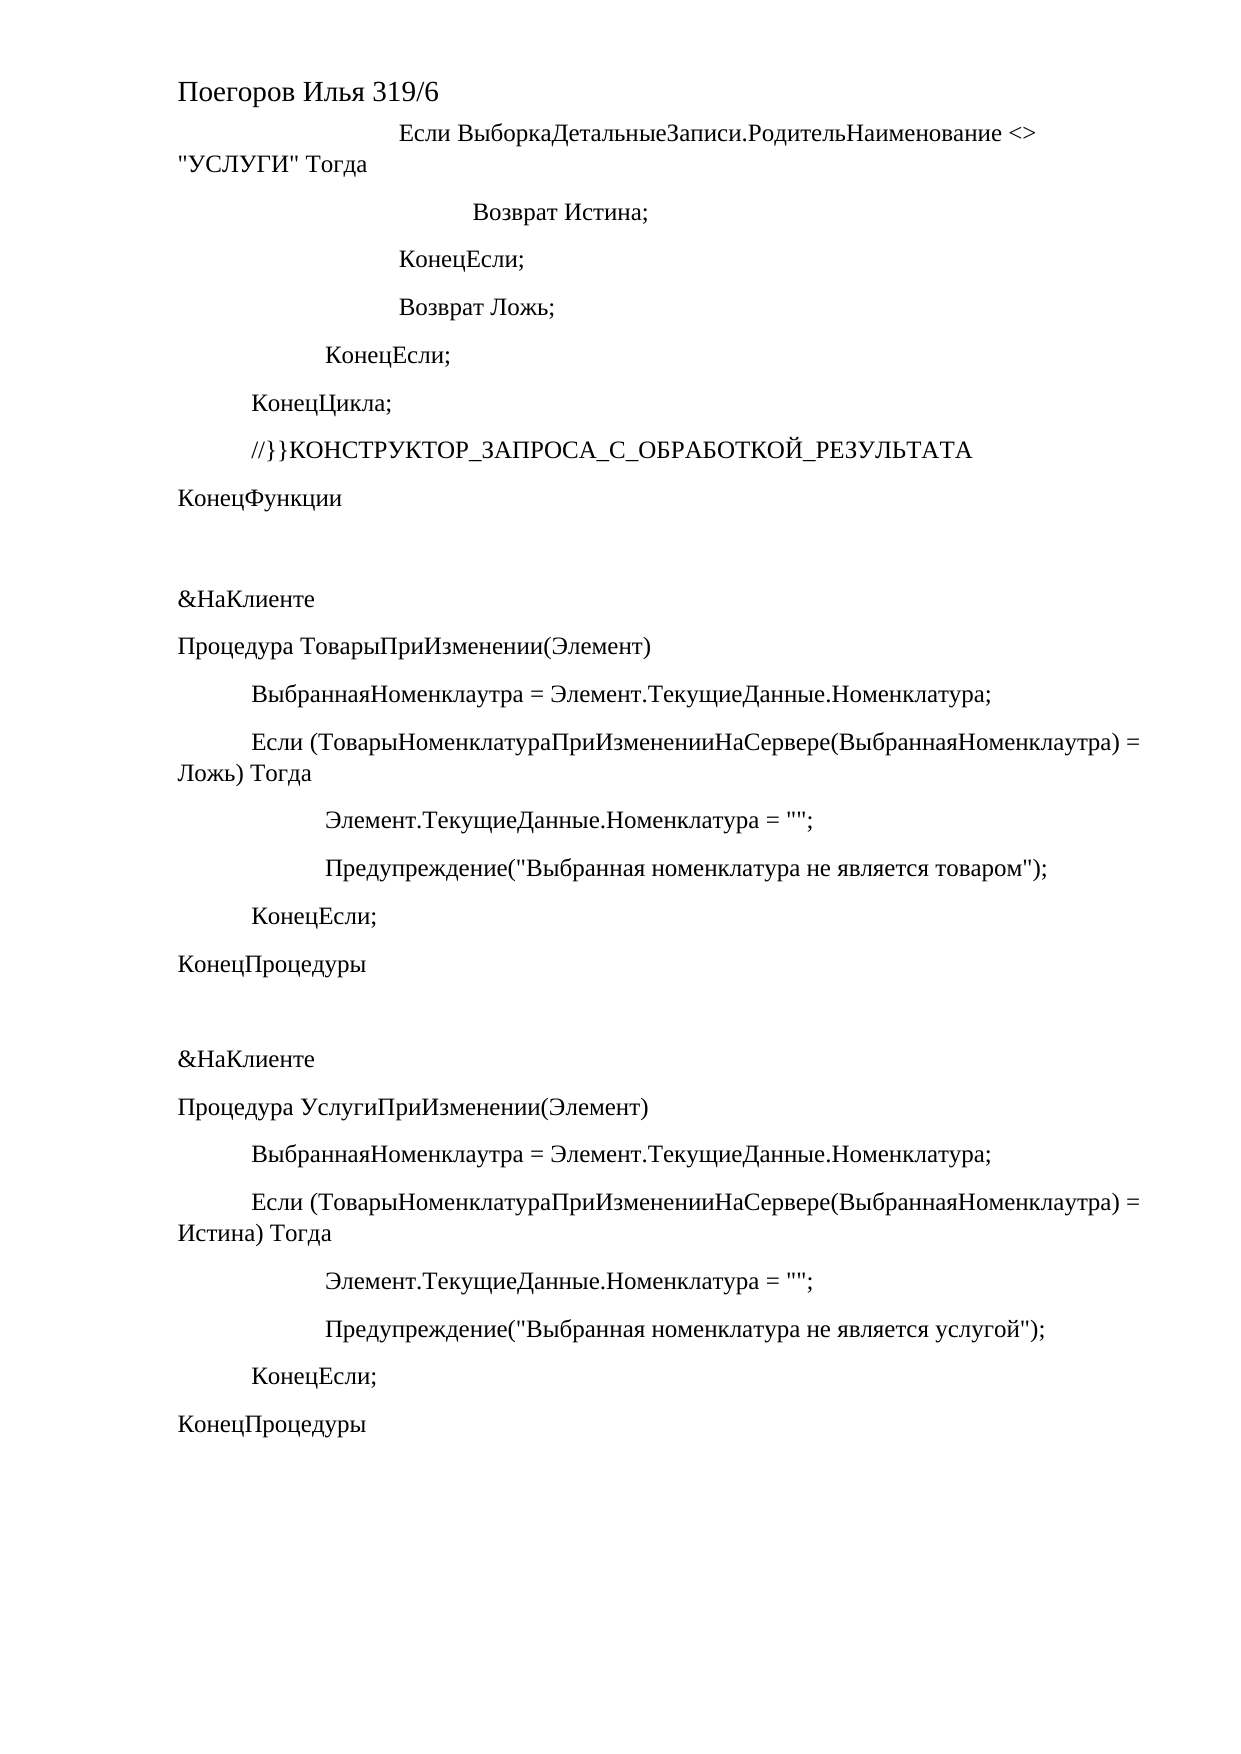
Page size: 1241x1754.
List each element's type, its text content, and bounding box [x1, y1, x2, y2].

text КонецЦикла; [177, 388, 1152, 416]
text Процедура УслугиПриИзменении(Элемент) [177, 1092, 1152, 1121]
text Предупреждение("Выбранная номенклатура не является услугой"); [177, 1314, 1152, 1342]
text Элемент.ТекущиеДанные.Номенклатура = ""; [177, 806, 1152, 834]
text Процедура ТоварыПриИзменении(Элемент) [177, 631, 1152, 660]
text КонецЕсли; [177, 244, 1152, 273]
text КонецПроцедуры [177, 1409, 1152, 1438]
text КонецЕсли; [177, 340, 1152, 369]
text &НаКлиенте [177, 584, 1152, 612]
text КонецФункции [177, 483, 1152, 512]
text ВыбраннаяНоменклаутра = Элемент.ТекущиеДанные.Номенклатура; [177, 1139, 1152, 1168]
text Возврат Истина; [177, 197, 1152, 226]
text Предупреждение("Выбранная номенклатура не является товаром"); [177, 853, 1152, 882]
text Если ВыборкаДетальныеЗаписи.РодительНаименование <> "УСЛУГИ" Тогда [177, 118, 1152, 178]
text Элемент.ТекущиеДанные.Номенклатура = ""; [177, 1266, 1152, 1295]
text ВыбраннаяНоменклаутра = Элемент.ТекущиеДанные.Номенклатура; [177, 679, 1152, 708]
text КонецЕсли; [177, 1361, 1152, 1390]
text Если (ТоварыНоменклатураПриИзмененииНаСервере(ВыбраннаяНоменклаутра) = Ложь) Тогда [177, 727, 1152, 787]
text КонецПроцедуры [177, 949, 1152, 977]
text //}}КОНСТРУКТОР_ЗАПРОСА_С_ОБРАБОТКОЙ_РЕЗУЛЬТАТА [177, 435, 1152, 464]
text КонецЕсли; [177, 901, 1152, 930]
text Если (ТоварыНоменклатураПриИзмененииНаСервере(ВыбраннаяНоменклаутра) = Истина) Тогда [177, 1187, 1152, 1247]
text &НаКлиенте [177, 1044, 1152, 1073]
text Возврат Ложь; [177, 292, 1152, 321]
